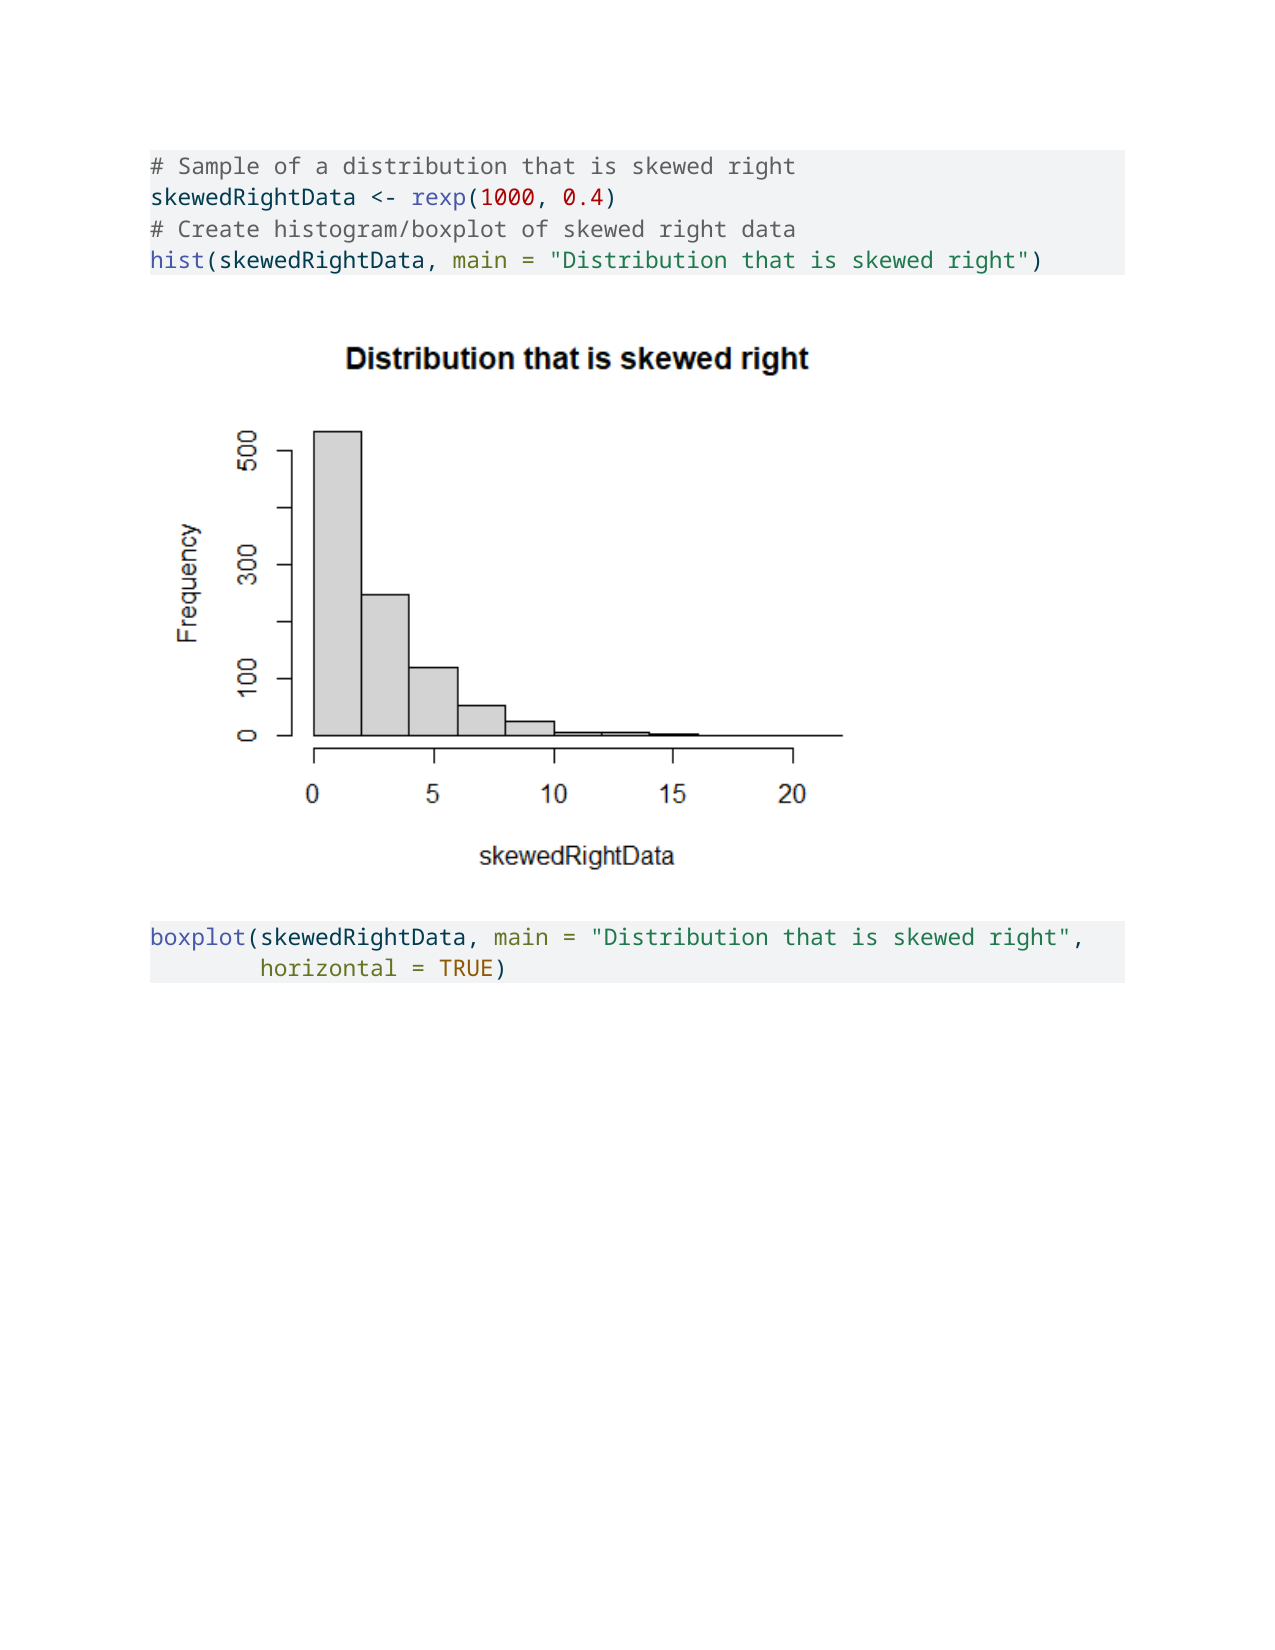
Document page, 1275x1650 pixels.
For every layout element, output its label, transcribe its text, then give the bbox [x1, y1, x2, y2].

text # Sample of a distribution that is skewed right skewedRightData <- rexp(1000, 0.4) # Create histogram/boxplot of skewed right data hist(skewedRightData, main = "Distribution that is skewed right") [150, 150, 1125, 275]
picture [168, 295, 927, 903]
text boxplot(skewedRightData, main = "Distribution that is skewed right", horizontal = TRUE) [507, 921, 1125, 983]
